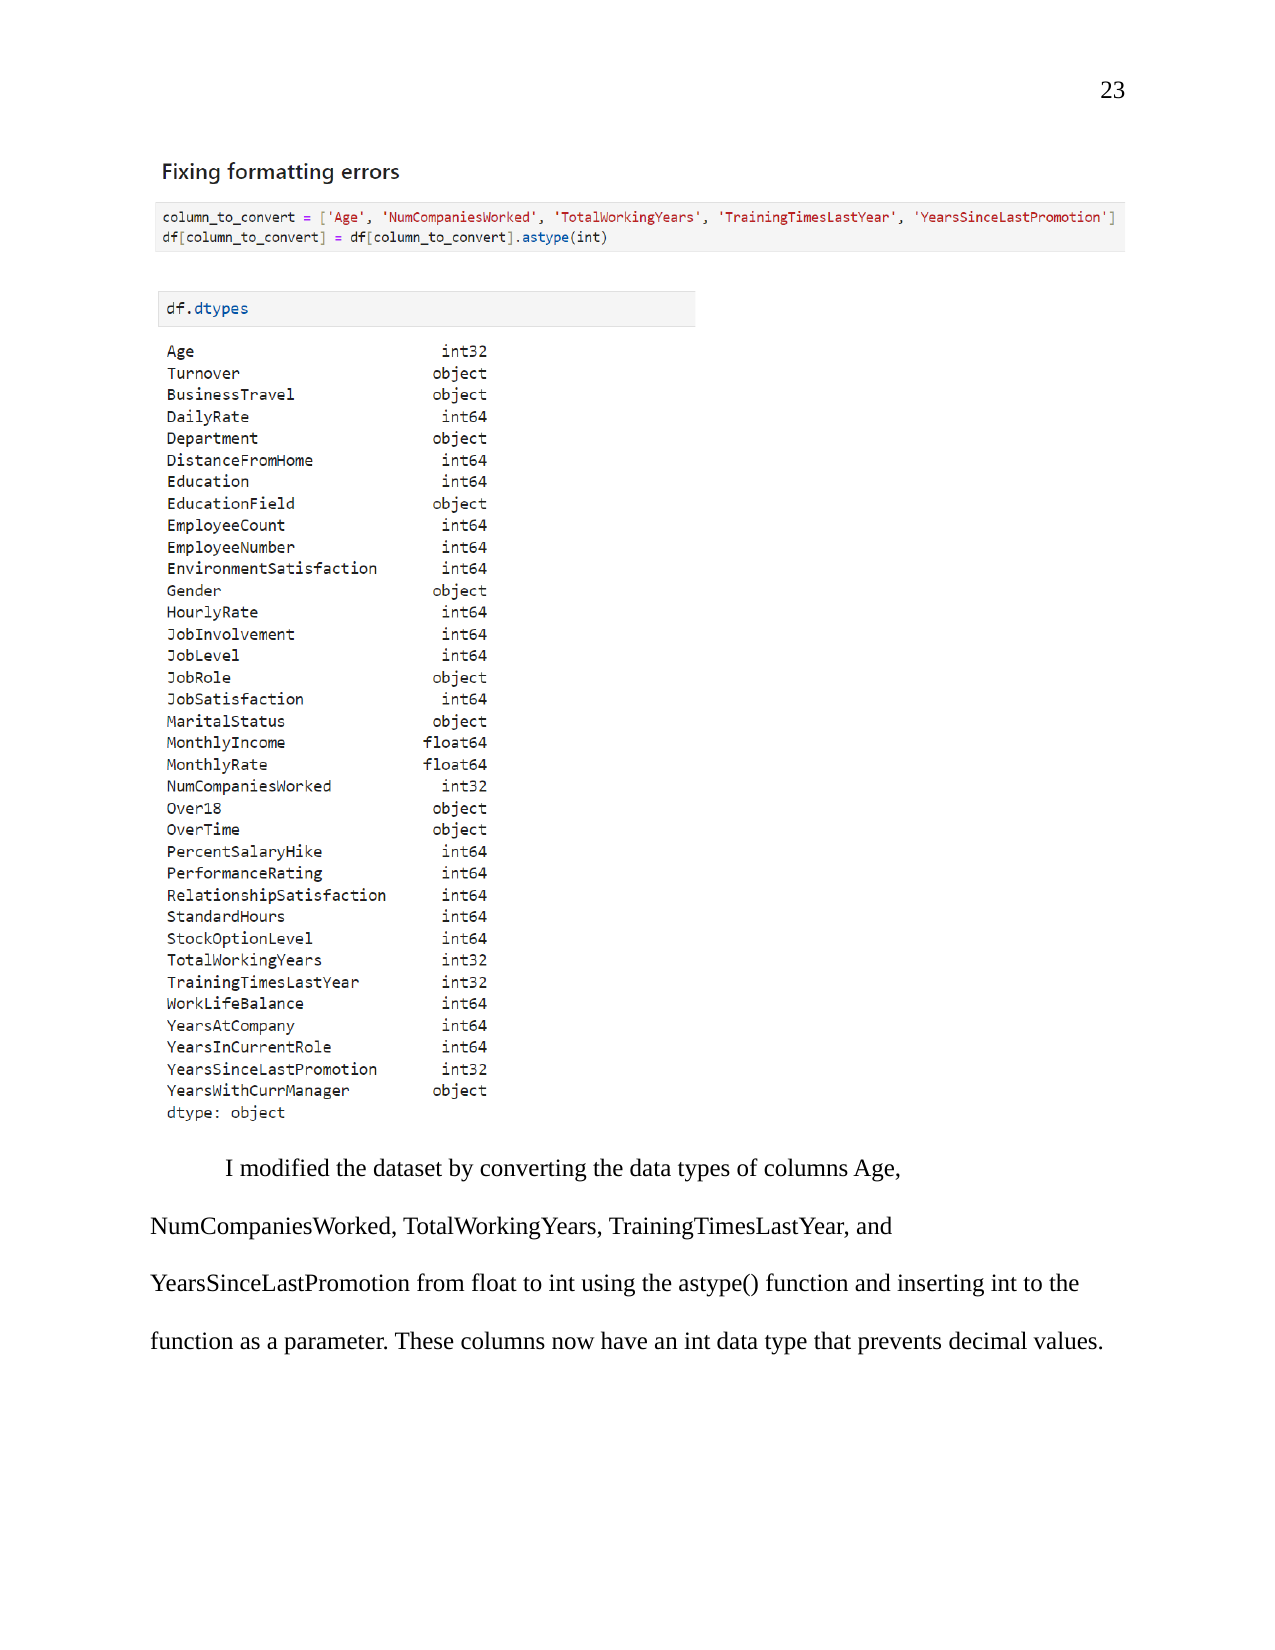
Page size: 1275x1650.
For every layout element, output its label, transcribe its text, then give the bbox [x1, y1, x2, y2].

picture [150, 282, 696, 1122]
text I modified the dataset by converting the data types of columns Age, NumCompaniesWorked, TotalWorkingYears, TrainingTimesLastYear, and YearsSinceLastPromotion from float to int using the astype() function and inserting int to the function as a parameter. These columns now have an int data type that prevents decimal values. [150, 1153, 1125, 1354]
picture [150, 150, 1125, 252]
